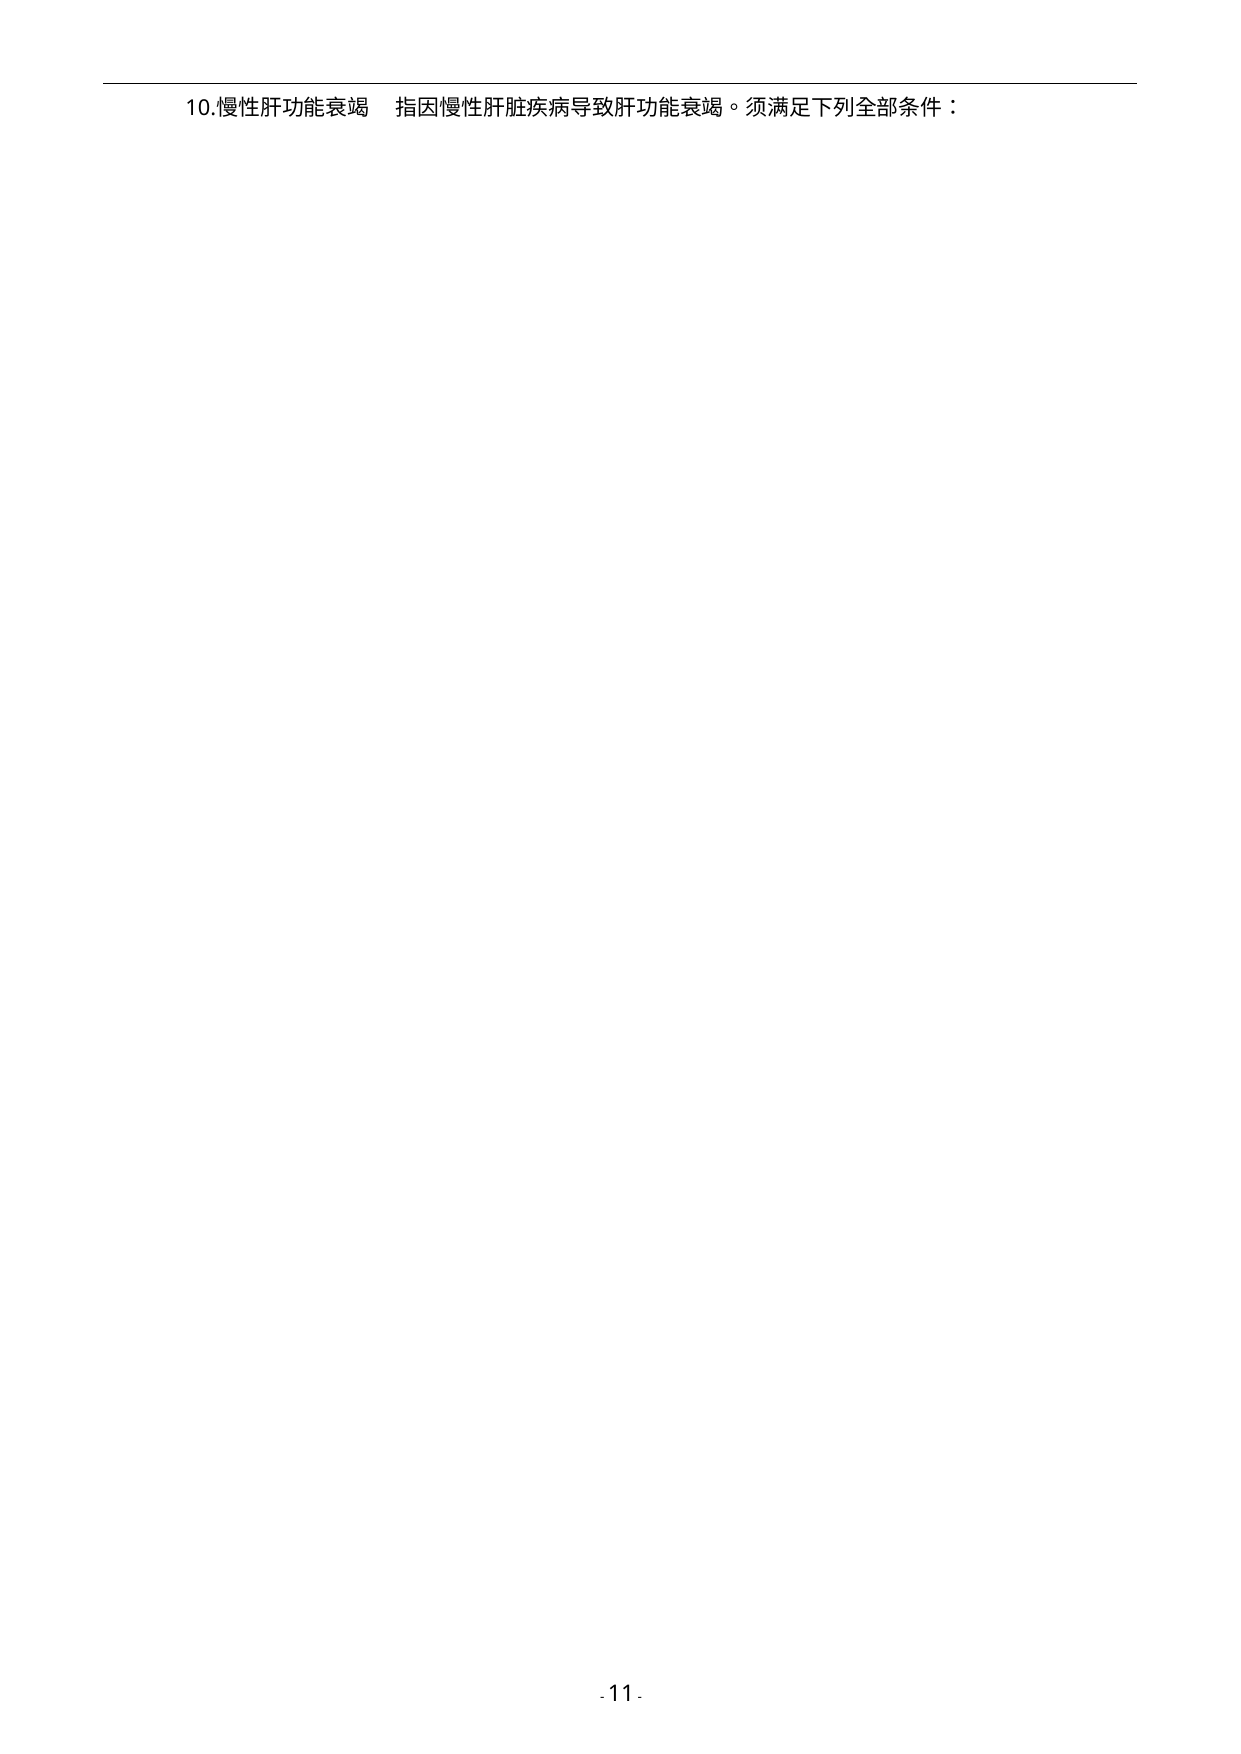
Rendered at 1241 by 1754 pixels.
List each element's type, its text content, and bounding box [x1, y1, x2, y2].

text 10.慢性肝功能衰竭 指因慢性肝脏疾病导致肝功能衰竭。须满足下列全部条件： [185, 92, 1157, 122]
